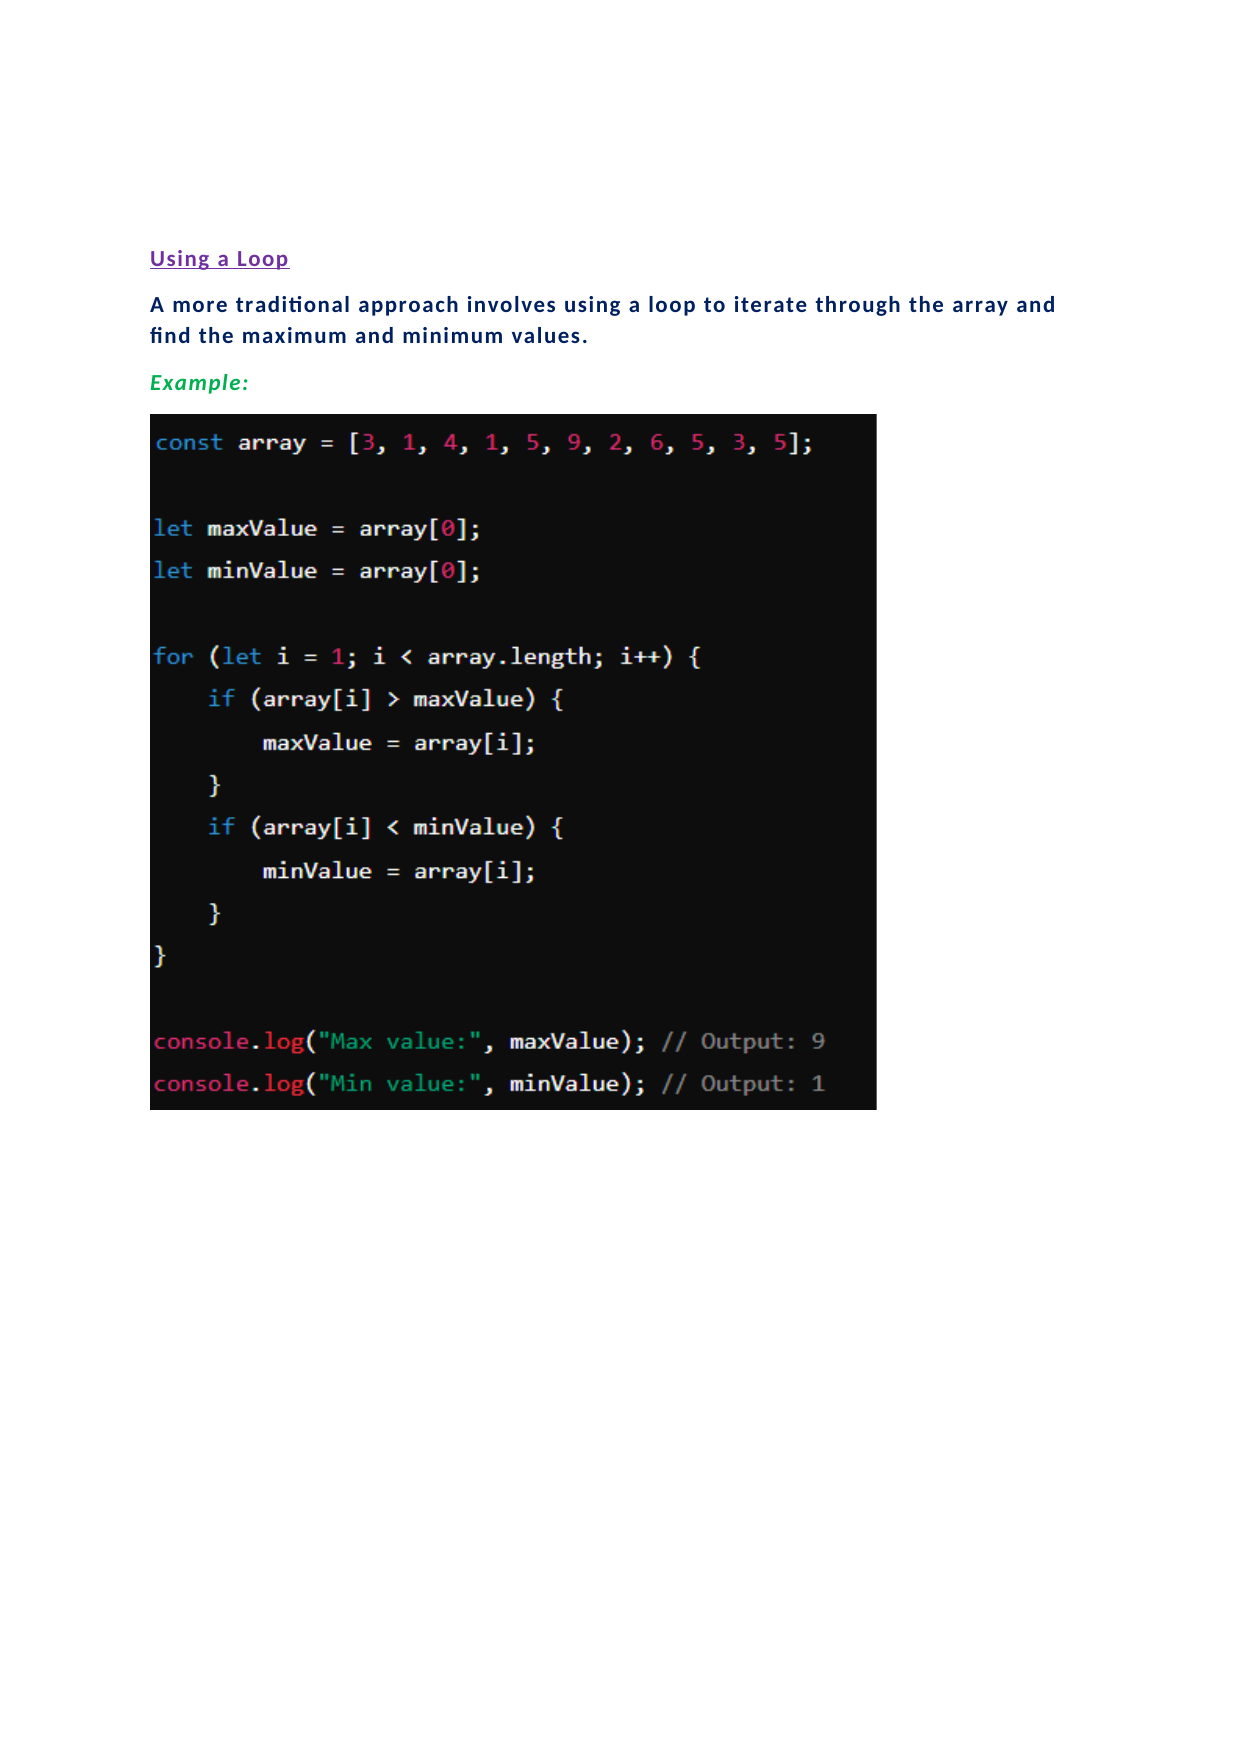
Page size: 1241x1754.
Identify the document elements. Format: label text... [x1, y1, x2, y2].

subtitle Using a Loop [150, 244, 1090, 272]
subtitle Example: [150, 368, 1090, 396]
picture [150, 414, 877, 1110]
subtitle A more traditional approach involves using a loop to iterate through the array and find the maximum and minimum values. [150, 291, 1090, 349]
